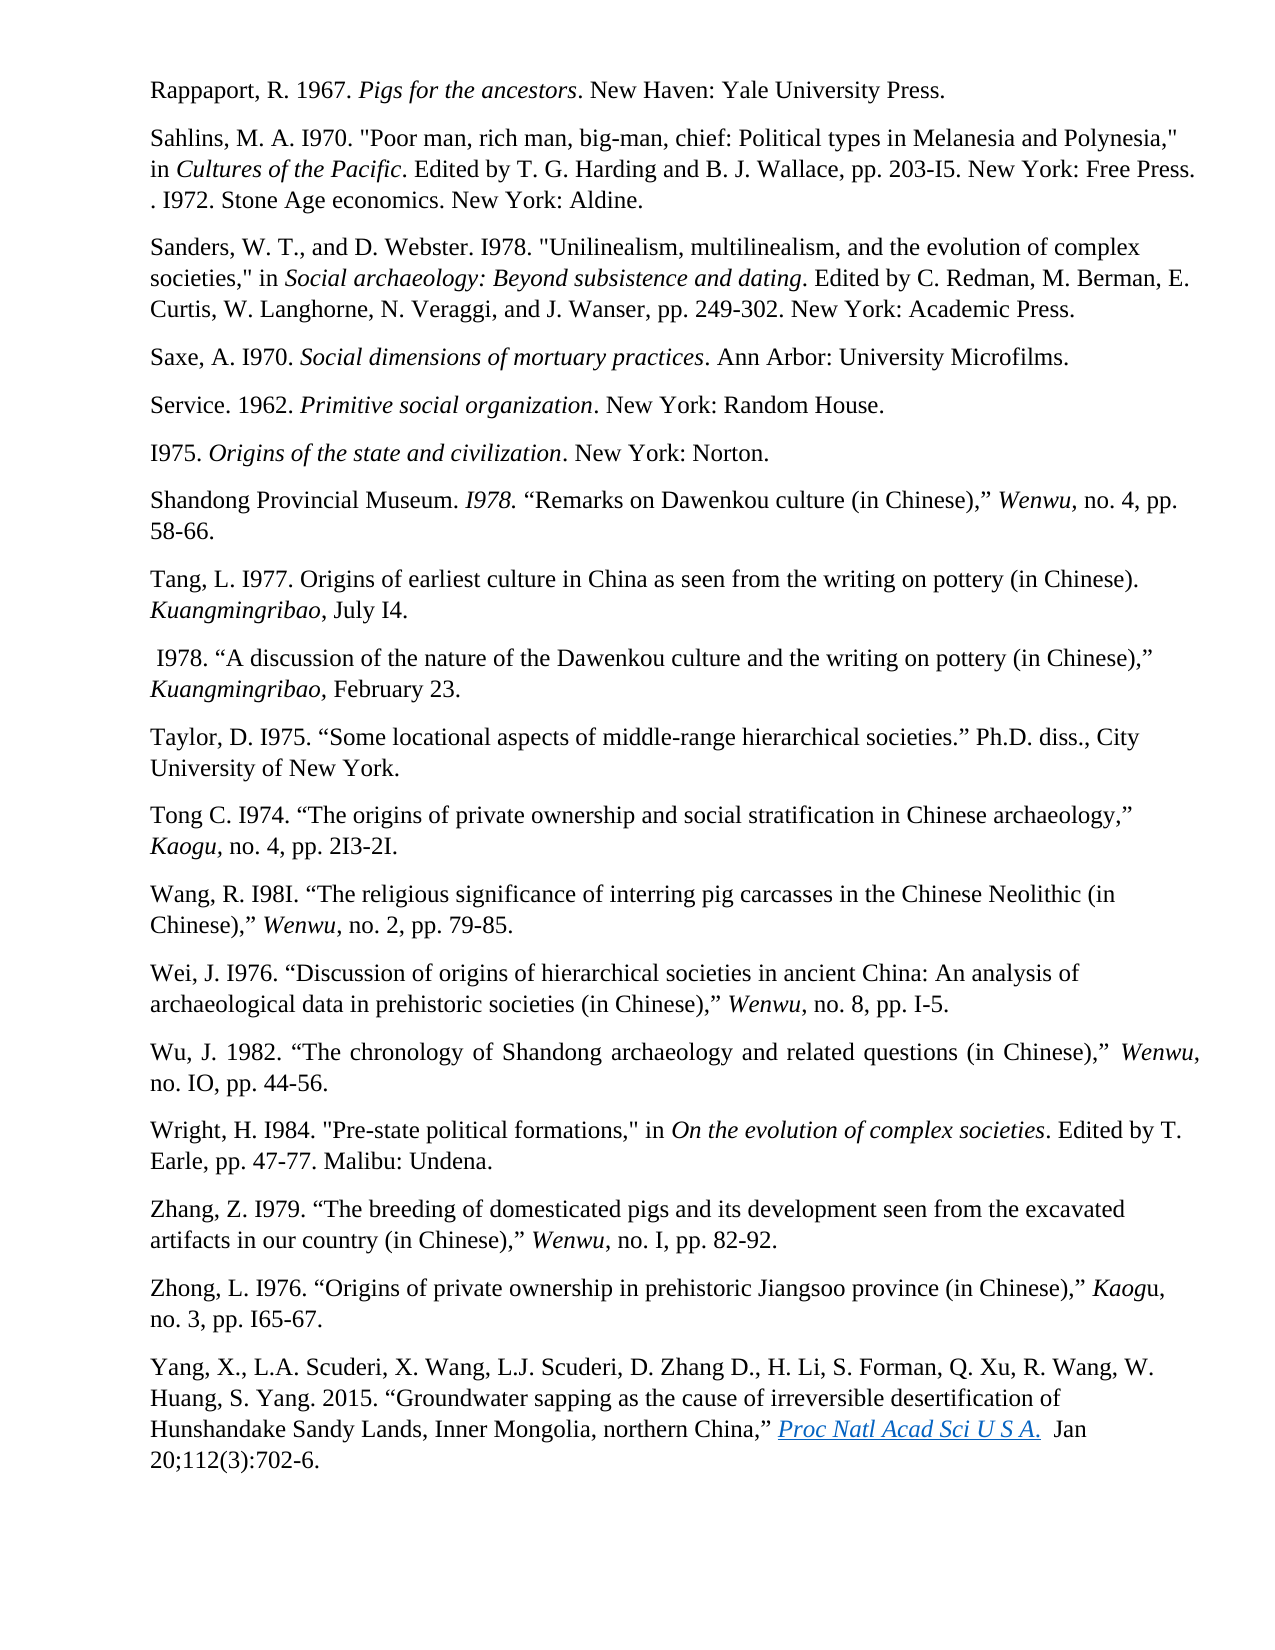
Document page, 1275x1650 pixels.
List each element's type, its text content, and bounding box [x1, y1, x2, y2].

text Wang, R. I98I. “The religious significance of interring pig carcasses in the Chinese Neolithic (in Chinese),” Wenwu, no. 2, pp. 79-85. [150, 879, 1200, 939]
text Tong C. I974. “The origins of private ownership and social stratification in Chinese archaeology,” Kaogu, no. 4, pp. 2I3-2I. [150, 800, 1200, 860]
text I975. Origins of the state and civilization. New York: Norton. [150, 438, 1200, 466]
text Saxe, A. I970. Social dimensions of mortuary practices. Ann Arbor: University Microfilms. [150, 342, 1200, 371]
text I978. “A discussion of the nature of the Dawenkou culture and the writing on pottery (in Chinese),” Kuangmingribao, February 23. [150, 643, 1200, 703]
text Zhang, Z. I979. “The breeding of domesticated pigs and its development seen from the excavated artifacts in our country (in Chinese),” Wenwu, no. I, pp. 82-92. [150, 1194, 1200, 1254]
text Service. 1962. Primitive social organization. New York: Random House. [150, 390, 1200, 419]
text Wright, H. I984. "Pre-state political formations," in On the evolution of complex societies. Edited by T. Earle, pp. 47-77. Malibu: Undena. [150, 1115, 1200, 1175]
text Wei, J. I976. “Discussion of origins of hierarchical societies in ancient China: An analysis of archaeological data in prehistoric societies (in Chinese),” Wenwu, no. 8, pp. I-5. [150, 958, 1200, 1018]
text Tang, L. I977. Origins of earliest culture in China as seen from the writing on pottery (in Chinese). Kuangmingribao, July I4. [150, 564, 1200, 624]
text Wu, J. 1982. “The chronology of Shandong archaeology and related questions (in Chinese),” Wenwu, no. IO, pp. 44-56. [150, 1037, 1200, 1096]
text Sanders, W. T., and D. Webster. I978. "Unilinealism, multilinealism, and the evolution of complex societies," in Social archaeology: Beyond subsistence and dating. Edited by C. Redman, M. Berman, E. Curtis, W. Langhorne, N. Veraggi, and J. Wanser, pp. 249-302. New York: Academic Press. [150, 232, 1200, 323]
text Taylor, D. I975. “Some locational aspects of middle-range hierarchical societies.” Ph.D. diss., City University of New York. [150, 722, 1200, 781]
text Shandong Provincial Museum. I978. “Remarks on Dawenkou culture (in Chinese),” Wenwu, no. 4, pp. 58-66. [150, 485, 1200, 545]
text Zhong, L. I976. “Origins of private ownership in prehistoric Jiangsoo province (in Chinese),” Kaogu, no. 3, pp. I65-67. [150, 1273, 1200, 1333]
text Rappaport, R. 1967. Pigs for the ancestors. New Haven: Yale University Press. [150, 75, 1200, 104]
text Sahlins, M. A. I970. "Poor man, rich man, big-man, chief: Political types in Melanesia and Polynesia," in Cultures of the Pacific. Edited by T. G. Harding and B. J. Wallace, pp. 203-I5. New York: Free Press. . I972. Stone Age economics. New York: Aldine. [150, 123, 1200, 213]
text Yang, X., L.A. Scuderi, X. Wang, L.J. Scuderi, D. Zhang D., H. Li, S. Forman, Q. Xu, R. Wang, W. Huang, S. Yang. 2015. “Groundwater sapping as the cause of irreversible desertification of Hunshandake Sandy Lands, Inner Mongolia, northern China,” Proc Natl Acad Sci U S A. Jan 20;112(3):702-6. [150, 1352, 1200, 1473]
